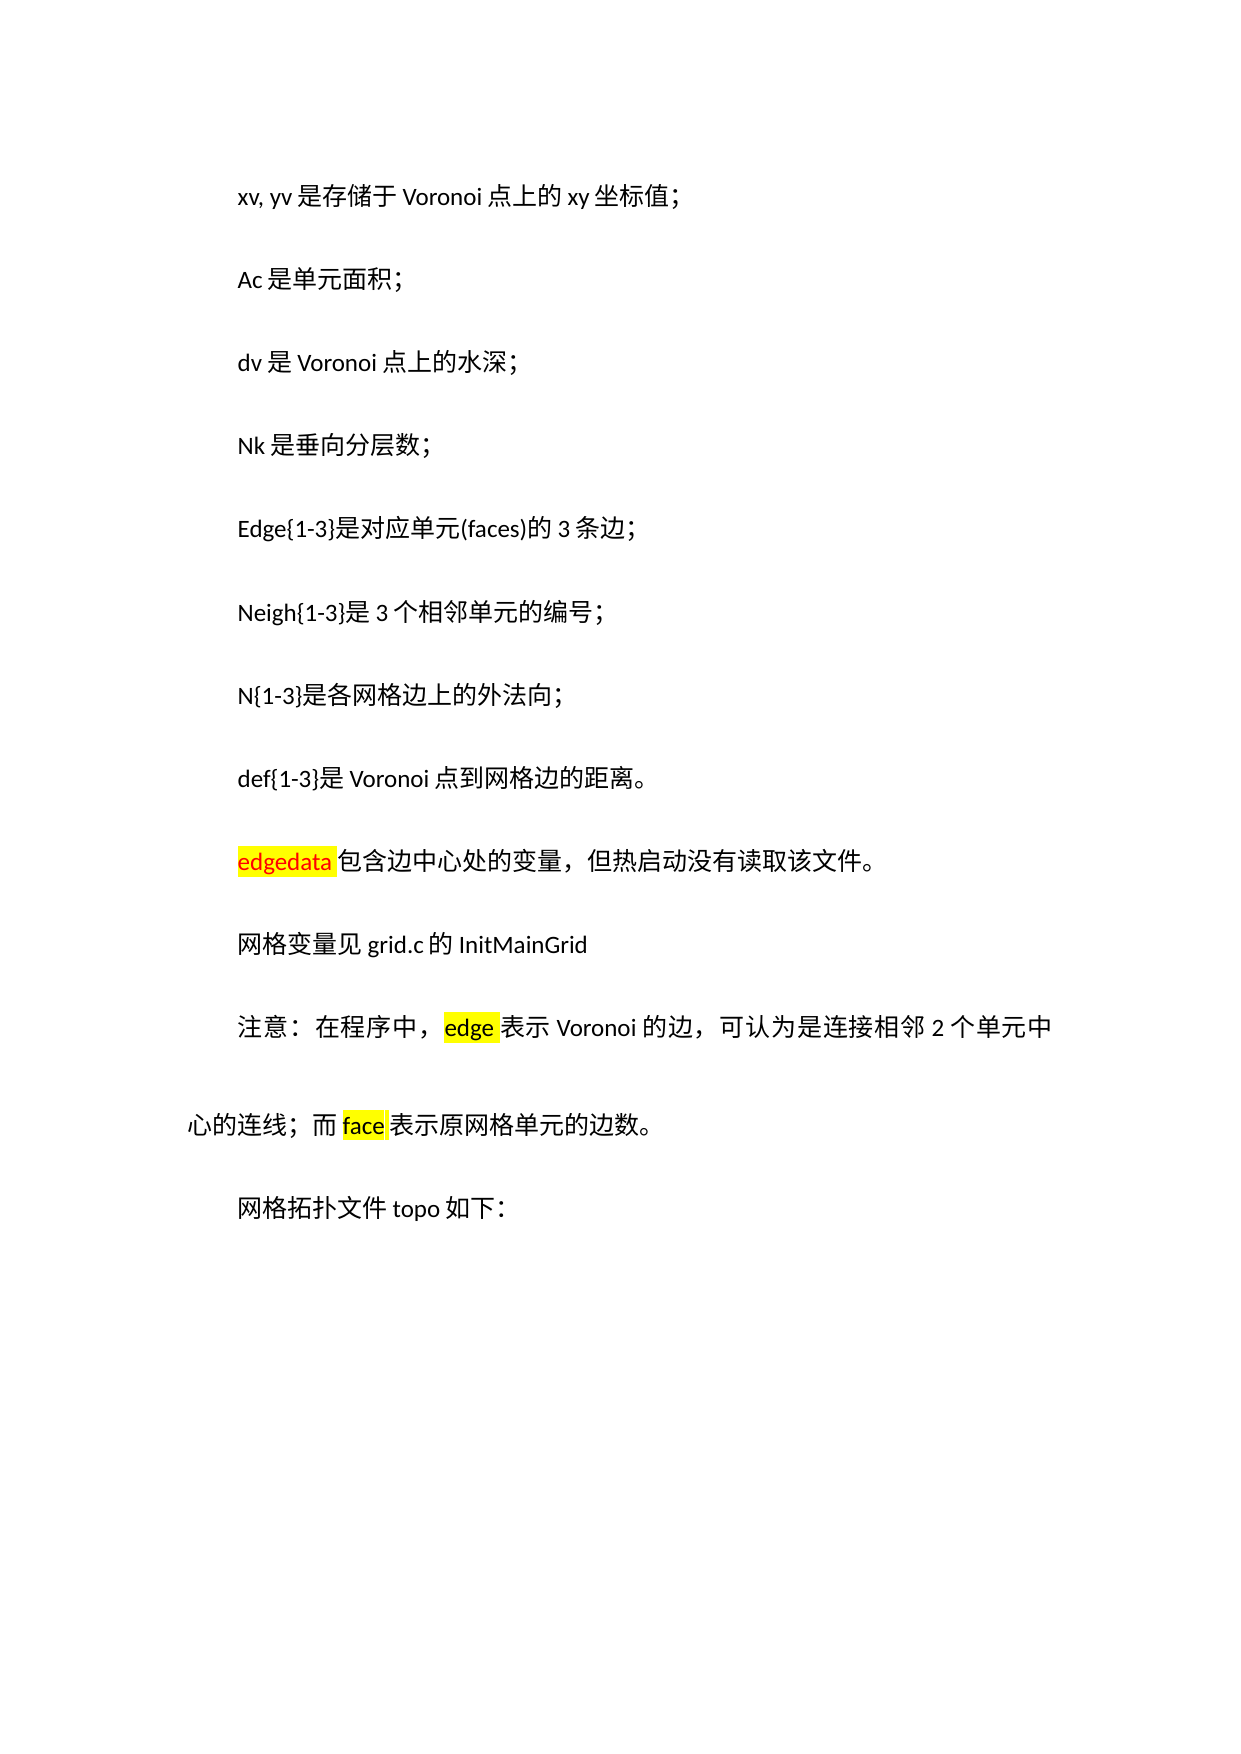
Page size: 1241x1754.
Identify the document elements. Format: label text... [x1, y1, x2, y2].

text 注意：在程序中，edge表示Voronoi的边，可认为是连接相邻2个单元中心的连线；而face表示原网格单元的边数。 [187, 993, 1053, 1156]
text Nk是垂向分层数； [187, 411, 1053, 476]
text Neigh{1-3}是3个相邻单元的编号； [187, 578, 1053, 643]
text Edge{1-3}是对应单元(faces)的3条边； [187, 494, 1053, 559]
text 网格拓扑文件topo如下： [187, 1174, 1053, 1239]
text N{1-3}是各网格边上的外法向； [187, 661, 1053, 726]
text edgedata包含边中心处的变量，但热启动没有读取该文件。 [187, 827, 1053, 892]
text xv, yv是存储于Voronoi点上的xy坐标值； [187, 162, 1053, 227]
text dv是Voronoi点上的水深； [187, 328, 1053, 393]
text Ac是单元面积； [187, 245, 1053, 310]
text def{1-3}是Voronoi点到网格边的距离。 [187, 744, 1053, 809]
text 网格变量见grid.c的InitMainGrid [187, 910, 1053, 975]
